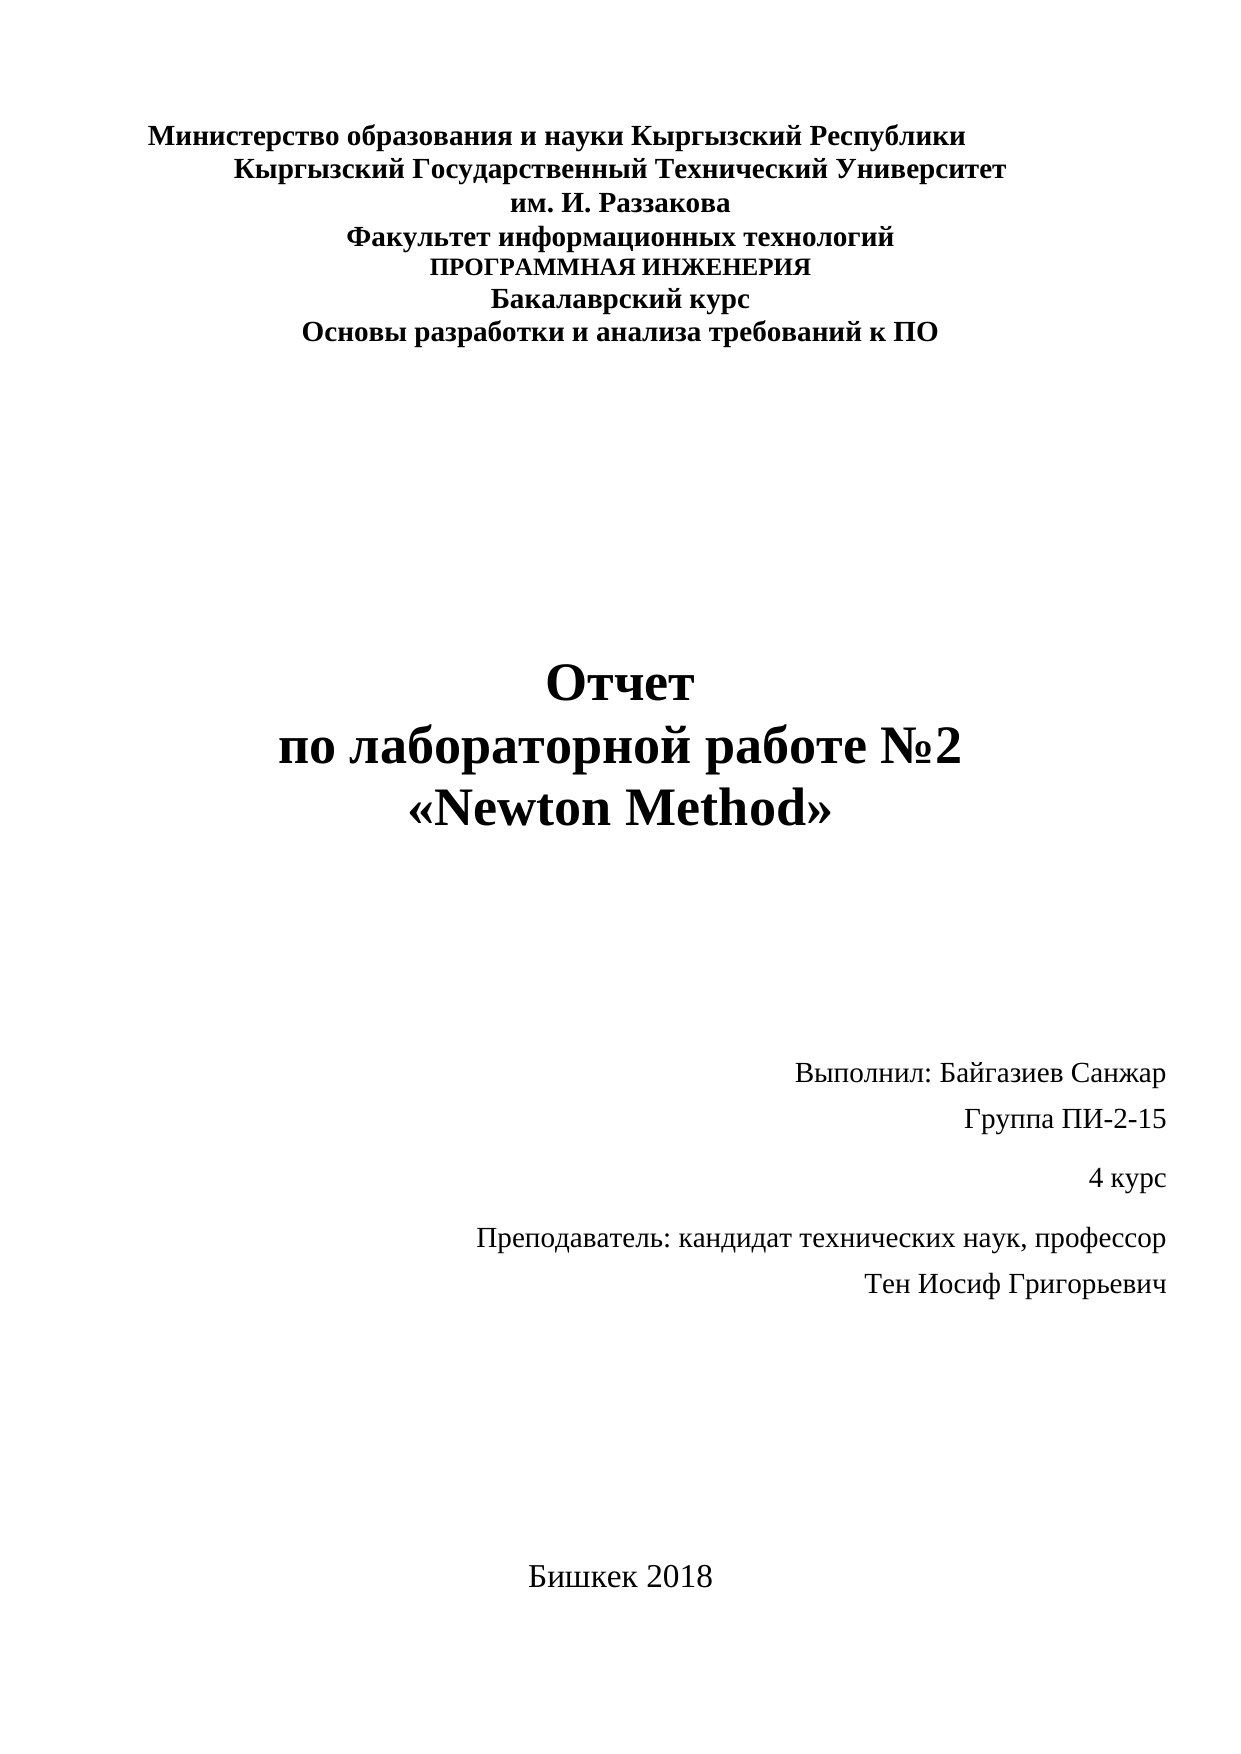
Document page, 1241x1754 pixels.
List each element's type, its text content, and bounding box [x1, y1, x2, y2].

text Бакалаврский курс [74, 281, 1167, 314]
text ПРОГРАММНАЯ ИНЖЕНЕРИЯ [74, 252, 1167, 281]
text Кыргызский Государственный Технический Университет [74, 152, 1167, 185]
text Факультет информационных технологий [74, 219, 1167, 252]
text Бишкек 2018 [74, 1556, 1167, 1595]
text Выполнил: Байгазиев Санжар [74, 1055, 1167, 1089]
text по лабораторной работе №2 [74, 712, 1167, 775]
text им. И. Раззакова [74, 185, 1167, 219]
text Тен Иосиф Григорьевич [738, 1266, 1167, 1299]
text Отчет [74, 650, 1167, 712]
title Министерство образования и науки Кыргызский Республики [148, 118, 1167, 152]
text Основы разработки и анализа требований к ПО [74, 314, 1167, 348]
text Преподаватель: кандидат технических наук, профессор [74, 1220, 1167, 1253]
text «Newton Method» [74, 775, 1167, 837]
text 4 курс [74, 1161, 1167, 1194]
text Группа ПИ-2-15 [74, 1101, 1167, 1135]
